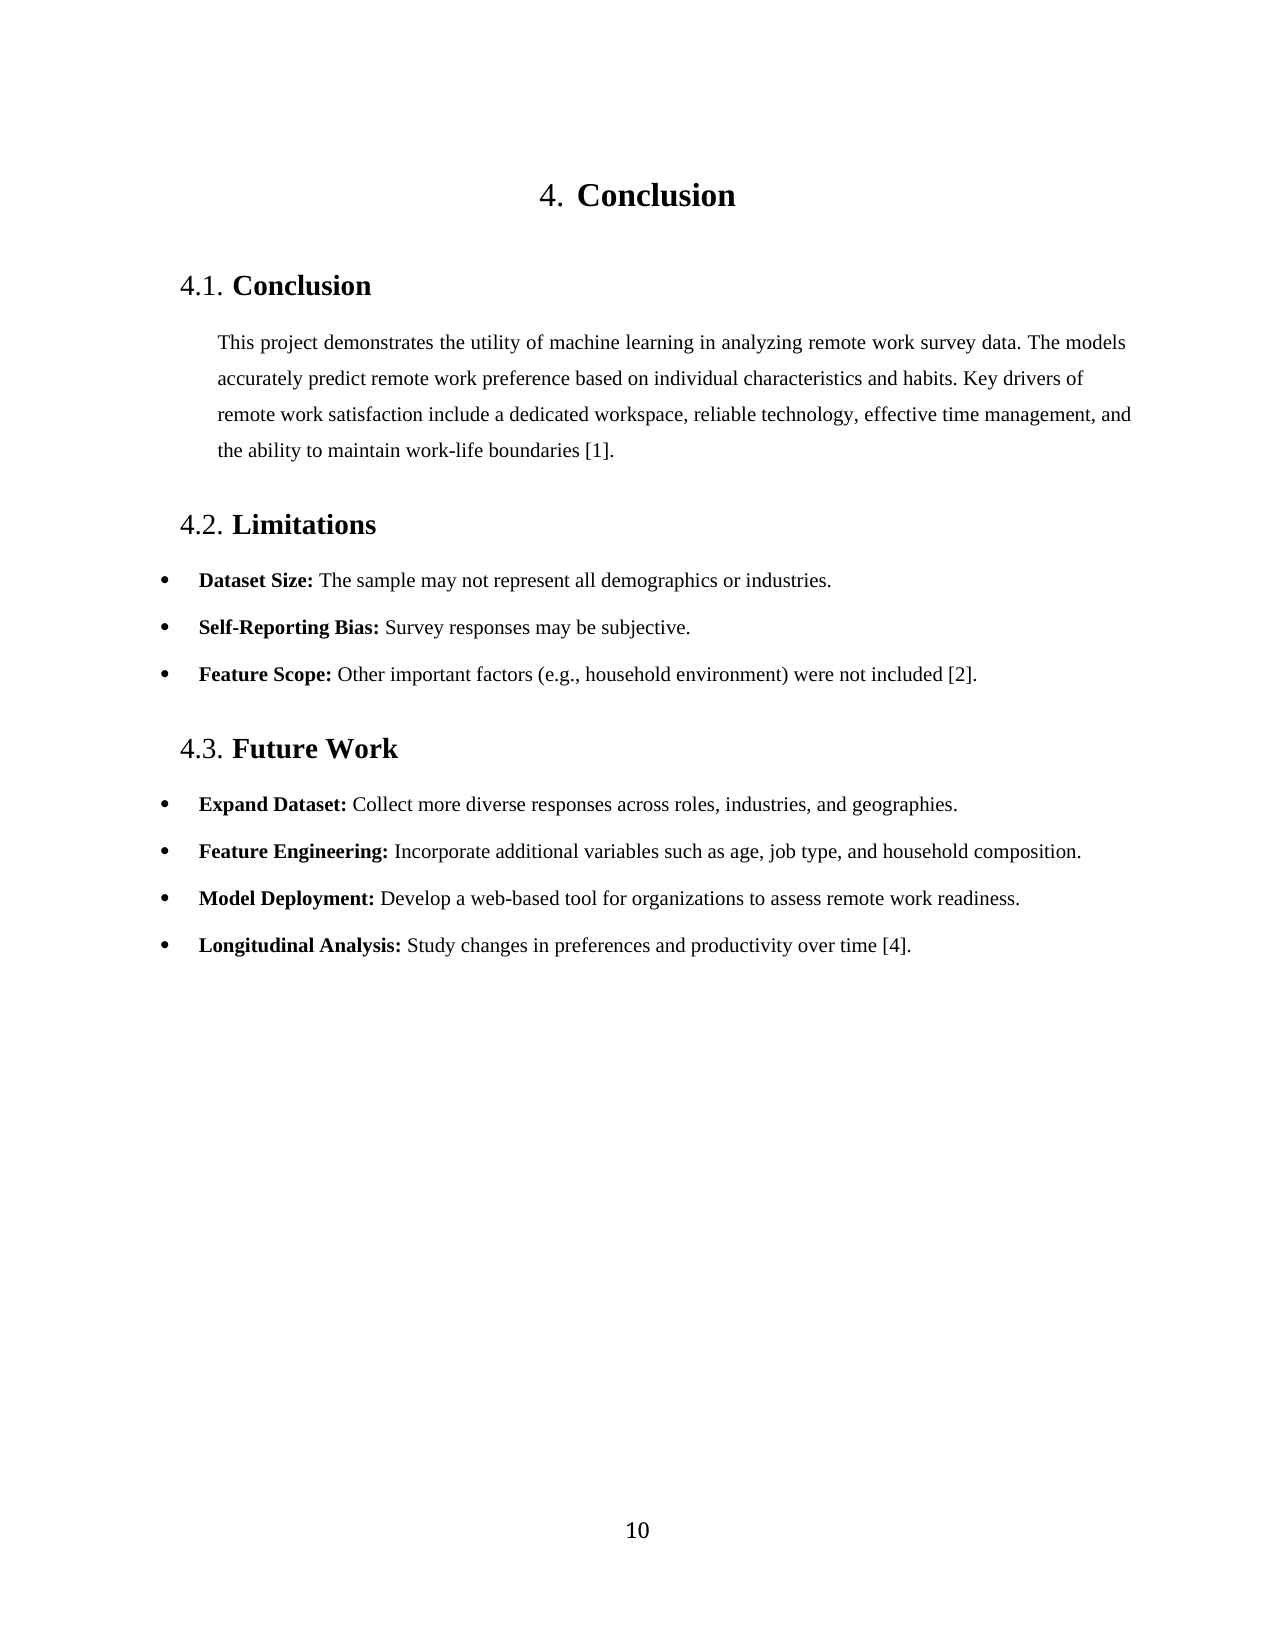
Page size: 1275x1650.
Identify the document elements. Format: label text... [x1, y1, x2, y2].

list Feature Scope: Other important factors (e.g., household environment) were not included [2]. [161, 662, 1133, 686]
list Limitations [180, 507, 1133, 540]
list Expand Dataset: Collect more diverse responses across roles, industries, and geographies. [161, 792, 1133, 816]
text This project demonstrates the utility of machine learning in analyzing remote work survey data. The models accurately predict remote work preference based on individual characteristics and habits. Key drivers of remote work satisfaction include a dedicated workspace, reliable technology, effective time management, and the ability to maintain work-life boundaries [1]. [142, 330, 1133, 462]
list Future Work [180, 731, 1133, 764]
list Self-Reporting Bias: Survey responses may be subjective. [161, 615, 1133, 639]
list Conclusion [180, 268, 1133, 302]
list Feature Engineering: Incorporate additional variables such as age, job type, and household composition. [161, 839, 1133, 863]
list Model Deployment: Develop a web-based tool for organizations to assess remote work readiness. [161, 886, 1133, 910]
list Dataset Size: The sample may not represent all demographics or industries. [161, 568, 1133, 592]
list Conclusion [142, 175, 1133, 213]
list Longitudinal Analysis: Study changes in preferences and productivity over time [4]. [161, 933, 1133, 957]
